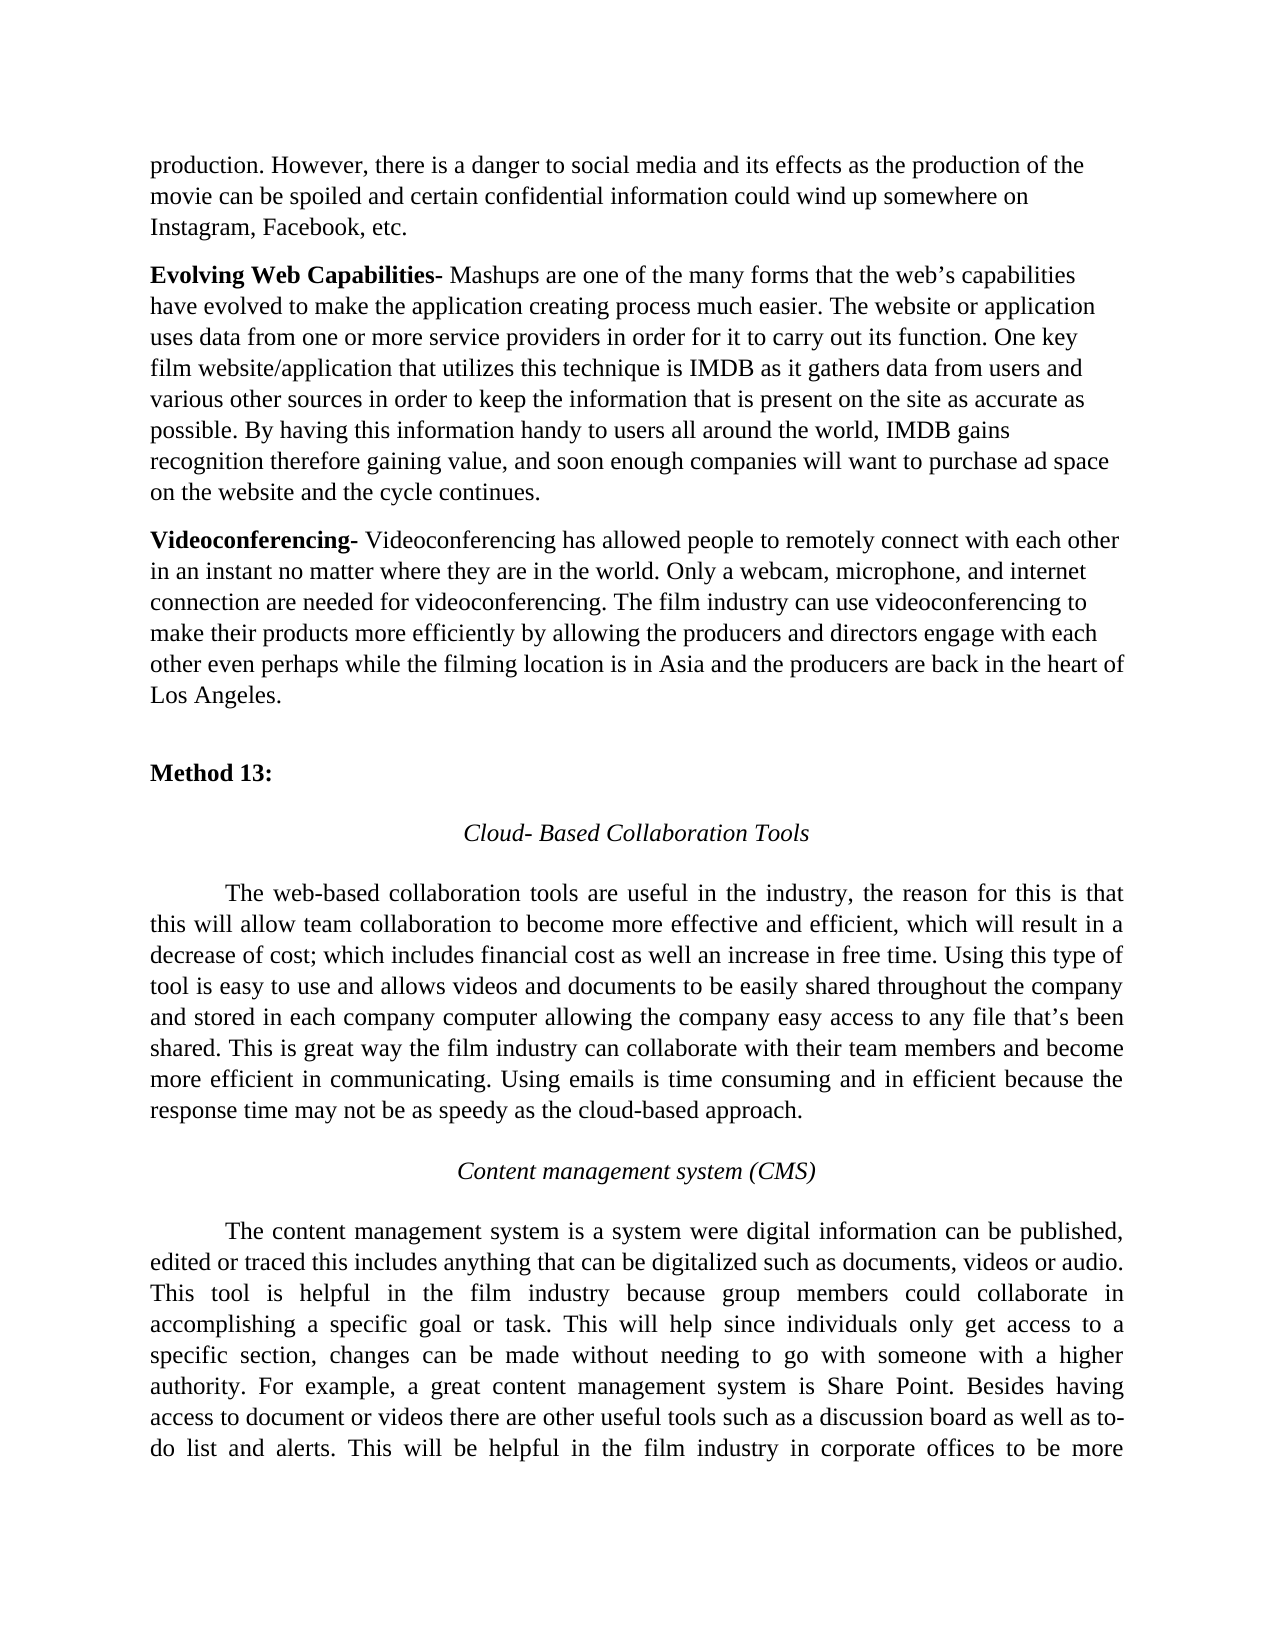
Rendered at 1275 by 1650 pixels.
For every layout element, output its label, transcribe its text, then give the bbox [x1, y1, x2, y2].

text The web-based collaboration tools are useful in the industry, the reason for this is that this will allow team collaboration to become more effective and efficient, which will result in a decrease of cost; which includes financial cost as well an increase in free time. Using this type of tool is easy to use and allows videos and documents to be easily shared throughout the company and stored in each company computer allowing the company easy access to any file that’s been shared. This is great way the film industry can collaborate with their team members and become more efficient in communicating. Using emails is time consuming and in efficient because the response time may not be as speedy as the cloud-based approach. [150, 878, 1125, 1124]
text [150, 1216, 1125, 1462]
text Videoconferencing- Videoconferencing has allowed people to remotely connect with each other in an instant no matter where they are in the world. Only a webcam, microphone, and internet connection are needed for videoconferencing. The film industry can use videoconferencing to make their products more efficiently by allowing the producers and directors engage with each other even perhaps while the filming location is in Asia and the producers are back in the heart of Los Angeles. [150, 525, 1125, 709]
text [150, 150, 1125, 241]
text Cloud- Based Collaboration Tools [150, 818, 1125, 847]
text Evolving Web Capabilities- Mashups are one of the many forms that the web’s capabilities have evolved to make the application creating process much easier. The website or application uses data from one or more service providers in order for it to carry out its function. One key film website/application that utilizes this technique is IMDB as it gathers data from users and various other sources in order to keep the information that is present on the site as accurate as possible. By having this information handy to users all around the world, IMDB gains recognition therefore gaining value, and soon enough companies will want to purchase ad space on the website and the cycle continues. [150, 260, 1125, 506]
text Method 13: [150, 758, 1125, 787]
text Content management system (CMS) [150, 1156, 1125, 1184]
